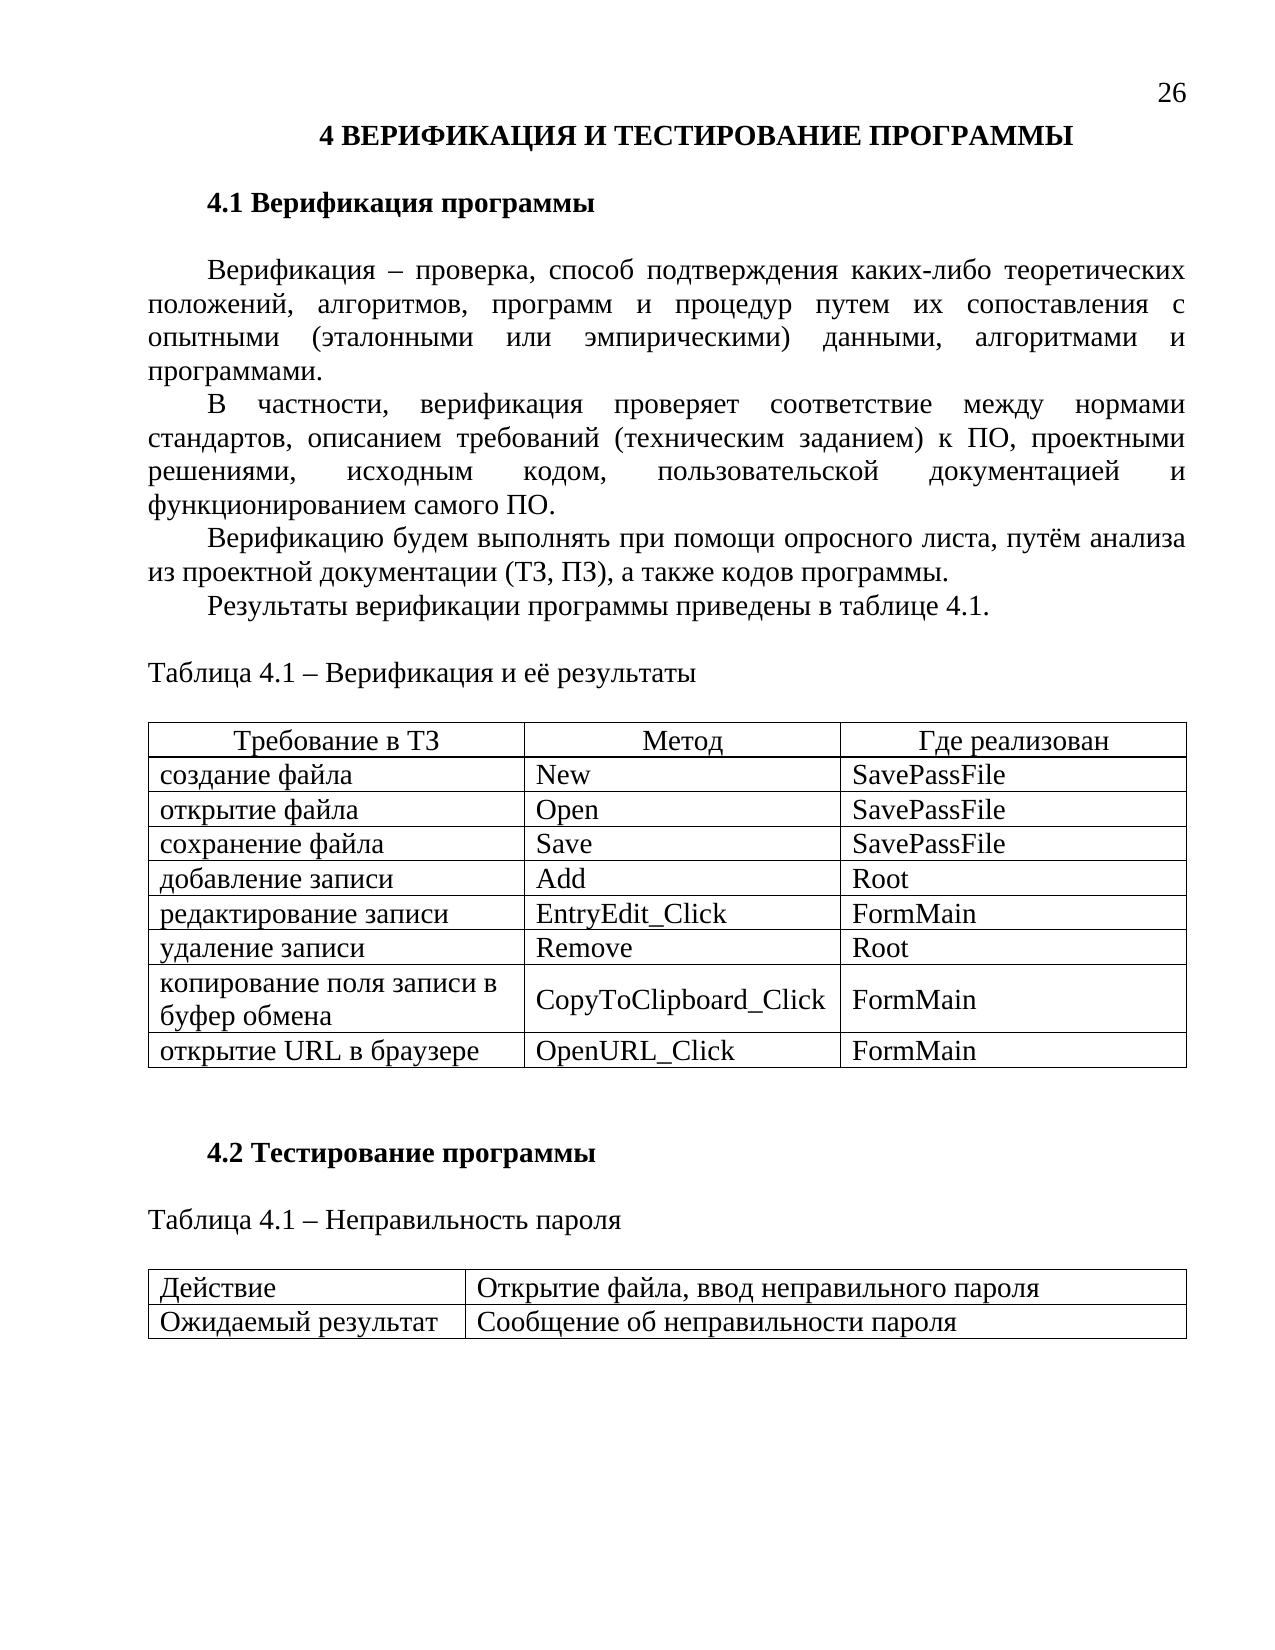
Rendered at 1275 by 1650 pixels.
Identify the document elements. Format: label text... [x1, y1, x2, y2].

table_cell New [525, 758, 840, 791]
table_cell CopyToClipboard_Click [525, 965, 840, 1032]
table_header Действие [149, 1270, 465, 1303]
text Верификацию будем выполнять при помощи опросного листа, путём анализа из проектной документации (ТЗ, ПЗ), а также кодов программы. [148, 521, 1186, 588]
table_cell копирование поля записи в буфер обмена [149, 965, 524, 1032]
text Результаты верификации программы приведены в таблице 4.1. [148, 588, 1186, 621]
table_cell Add [525, 861, 840, 895]
table_cell Root [841, 930, 1186, 964]
table_cell Ожидаемый результат [149, 1305, 465, 1338]
table_cell OpenURL_Click [525, 1033, 840, 1067]
table_cell FormMain [841, 896, 1186, 929]
table_header Требование в ТЗ [149, 723, 524, 756]
text В частности, верификация проверяет соответствие между нормами стандартов, описанием требований (техническим заданием) к ПО, проектными решениями, исходным кодом, пользовательской документацией и функционированием самого ПО. [148, 386, 1186, 521]
table_cell Сообщение об неправильности пароля [466, 1305, 1186, 1338]
table_cell редактирование записи [149, 896, 524, 929]
text Таблица 4.1 – Неправильность пароля [148, 1202, 1186, 1235]
table_cell EntryEdit_Click [525, 896, 840, 929]
table_cell создание файла [149, 758, 524, 791]
table_cell FormMain [841, 965, 1186, 1032]
table_cell добавление записи [149, 861, 524, 895]
table_cell Save [525, 827, 840, 860]
text 4.1 Верификация программы [148, 185, 1186, 219]
table_cell сохранение файла [149, 827, 524, 860]
table_cell SavePassFile [841, 827, 1186, 860]
table_cell Root [841, 861, 1186, 895]
table_cell SavePassFile [841, 758, 1186, 791]
table_cell удаление записи [149, 930, 524, 964]
table_header Открытие файла, ввод неправильного пароля [466, 1270, 1186, 1303]
text Верификация – проверка, способ подтверждения каких-либо теоретических положений, алгоритмов, программ и процедур путем их сопоставления с опытными (эталонными или эмпирическими) данными, алгоритмами и программами. [148, 252, 1186, 386]
table_cell открытие URL в браузере [149, 1033, 524, 1067]
table_cell FormMain [841, 1033, 1186, 1067]
text Таблица 4.1 – Верификация и её результаты [148, 655, 1186, 688]
table_cell открытие файла [149, 792, 524, 826]
table_header Где реализован [841, 723, 1186, 756]
table_header Метод [525, 723, 840, 756]
table_cell Open [525, 792, 840, 826]
text 4 Верификация и тестирование программы [148, 118, 1186, 152]
table_cell SavePassFile [841, 792, 1186, 826]
table_cell Remove [525, 930, 840, 964]
text 4.2 Тестирование программы [148, 1135, 1186, 1168]
